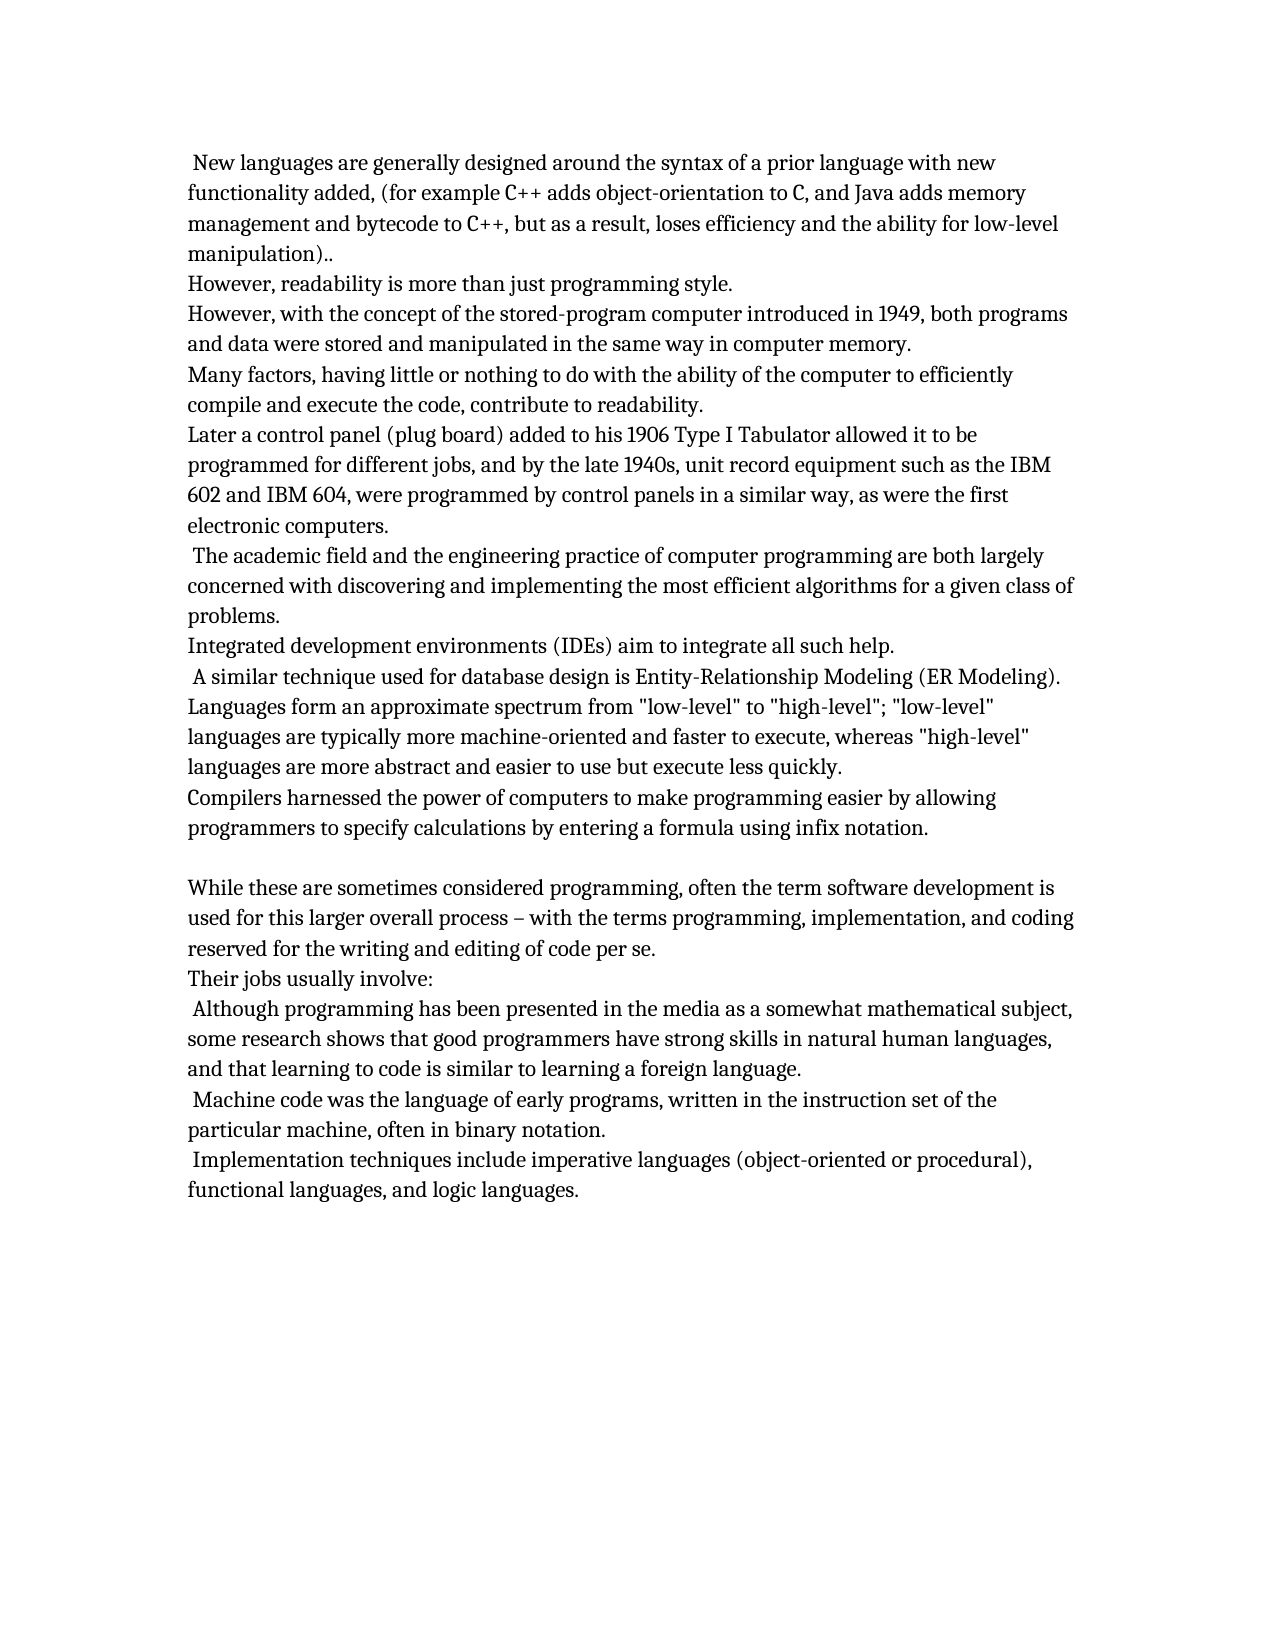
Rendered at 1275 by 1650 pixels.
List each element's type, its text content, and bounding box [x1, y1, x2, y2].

text New languages are generally designed around the syntax of a prior language with new functionality added, (for example C++ adds object-orientation to C, and Java adds memory management and bytecode to C++, but as a result, loses efficiency and the ability for low-level manipulation).. However, readability is more than just programming style. However, with the concept of the stored-program computer introduced in 1949, both programs and data were stored and manipulated in the same way in computer memory. Many factors, having little or nothing to do with the ability of the computer to efficiently compile and execute the code, contribute to readability. Later a control panel (plug board) added to his 1906 Type I Tabulator allowed it to be programmed for different jobs, and by the late 1940s, unit record equipment such as the IBM 602 and IBM 604, were programmed by control panels in a similar way, as were the first electronic computers. The academic field and the engineering practice of computer programming are both largely concerned with discovering and implementing the most efficient algorithms for a given class of problems. Integrated development environments (IDEs) aim to integrate all such help. A similar technique used for database design is Entity-Relationship Modeling (ER Modeling). Languages form an approximate spectrum from "low-level" to "high-level"; "low-level" languages are typically more machine-oriented and faster to execute, whereas "high-level" languages are more abstract and easier to use but execute less quickly. Compilers harnessed the power of computers to make programming easier by allowing programmers to specify calculations by entering a formula using infix notation. While these are sometimes considered programming, often the term software development is used for this larger overall process – with the terms programming, implementation, and coding reserved for the writing and editing of code per se. Their jobs usually involve: Although programming has been presented in the media as a somewhat mathematical subject, some research shows that good programmers have strong skills in natural human languages, and that learning to code is similar to learning a foreign language. Machine code was the language of early programs, written in the instruction set of the particular machine, often in binary notation. Implementation techniques include imperative languages (object-oriented or procedural), functional languages, and logic languages. [187, 150, 1087, 1203]
